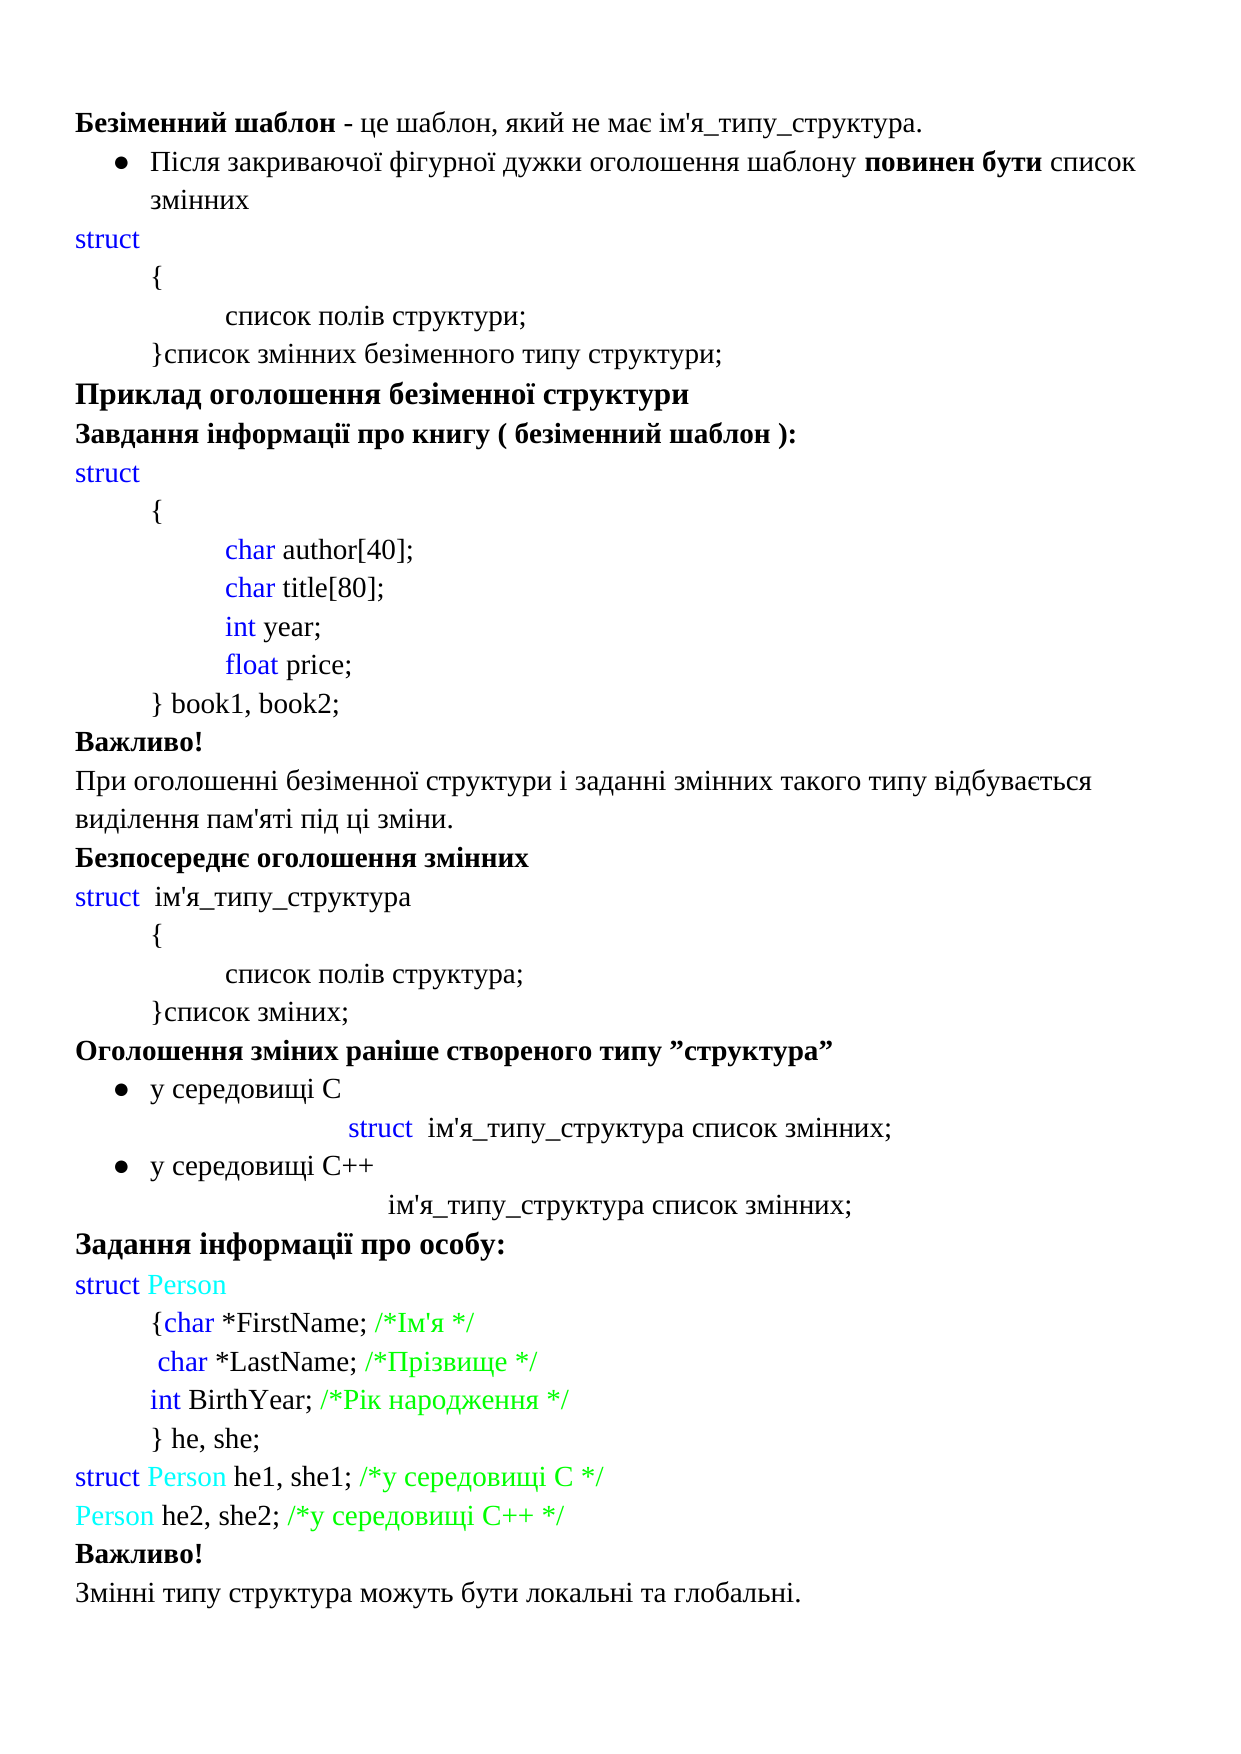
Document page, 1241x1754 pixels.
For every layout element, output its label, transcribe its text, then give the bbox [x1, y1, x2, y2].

text { [75, 493, 1165, 527]
text char author[40]; [150, 532, 1165, 565]
text Важливо! [75, 1537, 1165, 1570]
text { [75, 259, 1165, 293]
text int year; [150, 609, 1165, 642]
text } he, she; [75, 1421, 1165, 1454]
text Безпосереднє оголошення змінних [75, 840, 1165, 874]
text struct Person he1, she1; /*у середовищі C */ [75, 1459, 1165, 1493]
text }список зміних; [75, 994, 1165, 1028]
text Завдання інформації про книгу ( безіменний шаблон ): [75, 416, 1165, 450]
text ім'я_типу_структура список змінних; [75, 1187, 1165, 1221]
text struct ім'я_типу_структура список змінних; [75, 1110, 1165, 1143]
text } book1, book2; [75, 686, 1165, 719]
text Важливо! [75, 724, 1165, 758]
text }список змінних безіменного типу структури; [75, 336, 1165, 370]
list у середовищі C [112, 1071, 1165, 1105]
text struct [75, 221, 1165, 254]
text struct [75, 455, 1165, 488]
text список полів структура; [75, 956, 1165, 989]
text {char *FirstName; /*Ім'я */ [75, 1305, 1165, 1339]
text Person he2, she2; /*у середовищі C++ */ [75, 1498, 1165, 1532]
text список полів структури; [75, 298, 1165, 331]
text При оголошенні безіменної структури і заданні змінних такого типу відбувається виділення пам'яті під ці зміни. [75, 763, 1165, 835]
text int BirthYear; /*Рік народження */ [75, 1382, 1165, 1416]
text Оголошення зміних раніше створеного типу ”структура” [75, 1033, 1165, 1066]
text char *LastName; /*Прізвище */ [75, 1344, 1165, 1377]
text char title[80]; [150, 570, 1165, 604]
text Змінні типу структура можуть бути локальні та глобальні. [75, 1575, 1165, 1609]
list у середовищі C++ [112, 1148, 1165, 1182]
text struct Person [75, 1267, 1165, 1300]
text Приклад оголошення безіменної структури [75, 375, 1165, 411]
text Безіменний шаблон - це шаблон, який не має ім'я_типу_структура. [75, 105, 1165, 139]
text Задання інформації про особу: [75, 1226, 1165, 1262]
text { [75, 917, 1165, 951]
text float price; [150, 647, 1165, 681]
text struct ім'я_типу_структура [75, 879, 1165, 912]
list Після закриваючої фігурної дужки оголошення шаблону повинен бути список змінних [112, 144, 1165, 216]
